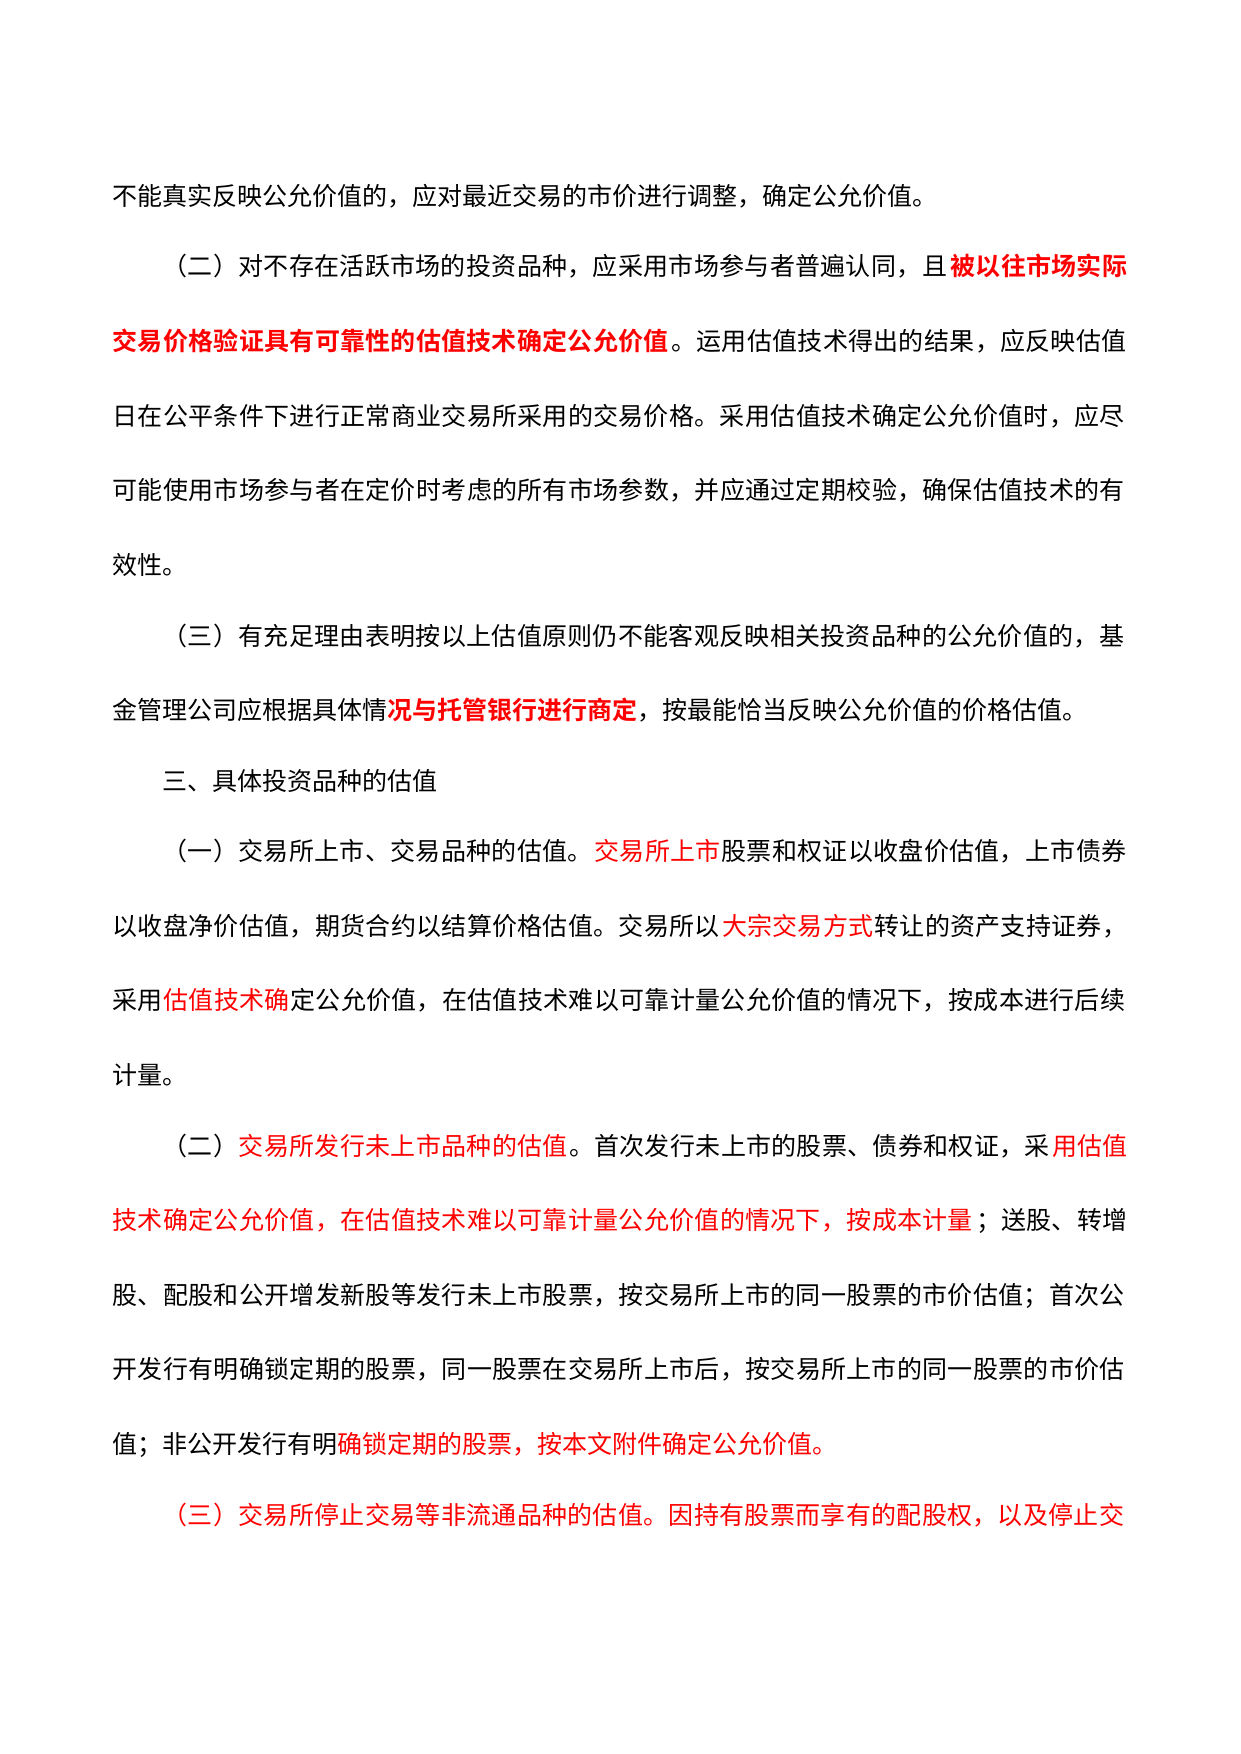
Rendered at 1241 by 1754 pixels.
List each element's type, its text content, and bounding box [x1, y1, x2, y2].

list （二）对不存在活跃市场的投资品种，应采用市场参与者普遍认同，且被以往市场实际交易价格验证具有可靠性的估值技术确定公允价值。运用估值技术得出的结果，应反映估值日在公平条件下进行正常商业交易所采用的交易价格。采用估值技术确定公允价值时，应尽可能使用市场参与者在定价时考虑的所有市场参数，并应通过定期校验，确保估值技术的有效性。 [112, 232, 1128, 596]
list （三）有充足理由表明按以上估值原则仍不能客观反映相关投资品种的公允价值的，基金管理公司应根据具体情况与托管银行进行商定，按最能恰当反映公允价值的价格估值。 [112, 602, 1128, 741]
list 三、具体投资品种的估值 [112, 747, 1128, 812]
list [112, 162, 1128, 227]
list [112, 1481, 1128, 1546]
list （一）交易所上市、交易品种的估值。交易所上市股票和权证以收盘价估值，上市债券以收盘净价估值，期货合约以结算价格估值。交易所以大宗交易方式转让的资产支持证券，采用估值技术确定公允价值，在估值技术难以可靠计量公允价值的情况下，按成本进行后续计量。 [112, 817, 1128, 1106]
list （二）交易所发行未上市品种的估值。首次发行未上市的股票、债券和权证，采用估值技术确定公允价值，在估值技术难以可靠计量公允价值的情况下，按成本计量；送股、转增股、配股和公开增发新股等发行未上市股票，按交易所上市的同一股票的市价估值；首次公开发行有明确锁定期的股票，同一股票在交易所上市后，按交易所上市的同一股票的市价估值；非公开发行有明确锁定期的股票，按本文附件确定公允价值。 [112, 1112, 1128, 1475]
